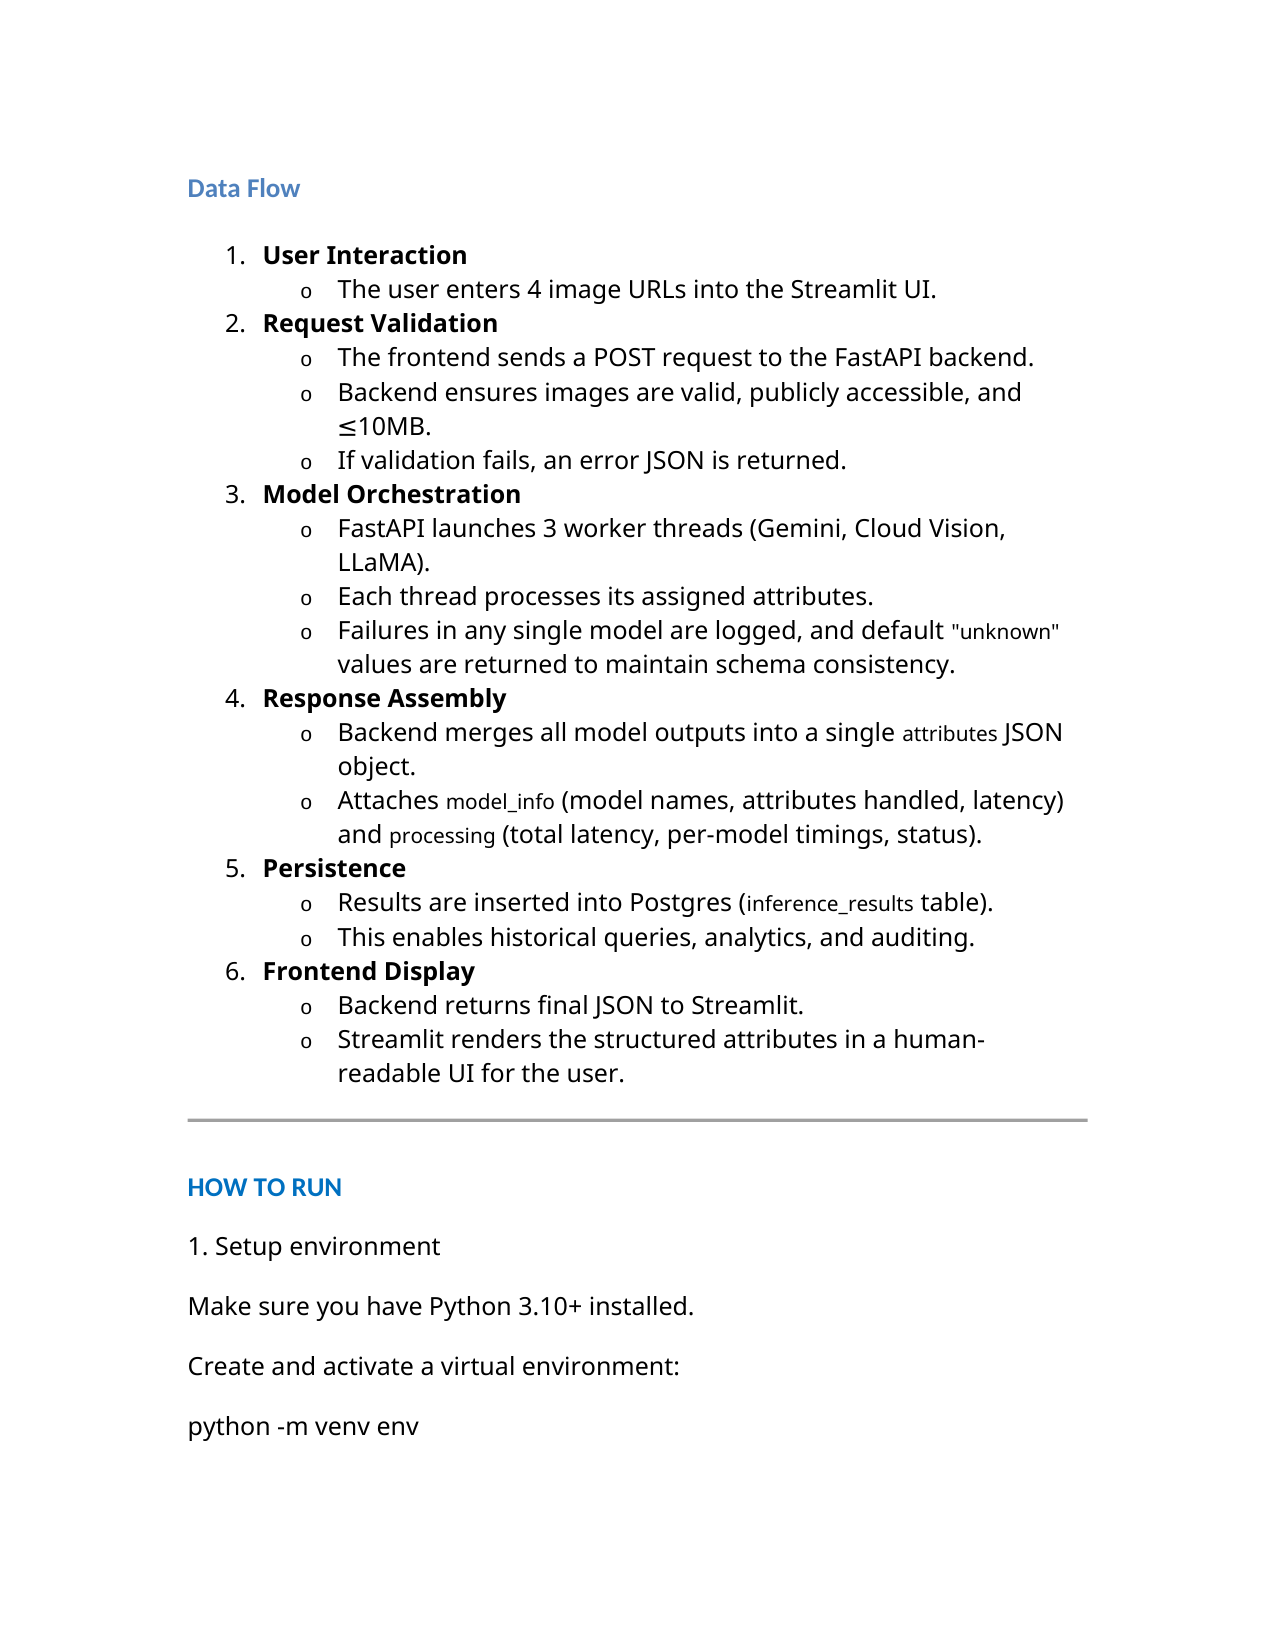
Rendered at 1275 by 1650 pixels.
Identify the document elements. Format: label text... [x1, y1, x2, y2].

subtitle Data Flow [187, 171, 1087, 204]
list Response Assembly [225, 972, 1087, 1006]
list Attaches model_info (model names, attributes handled, latency) and processing (total latency, per-model timings, status). [300, 1133, 1087, 1201]
list Failures in any single model are logged, and default "unknown" values are returned to maintain schema consistency. [300, 875, 1087, 943]
list If validation fails, an error JSON is returned. [300, 588, 1087, 622]
list FastAPI launches 3 worker threads (Gemini, Cloud Vision, LLaMA). [300, 714, 1087, 783]
list Backend merges all model outputs into a single attributes JSON object. [300, 1036, 1087, 1104]
list The user enters 4 image URLs into the Streamlit UI. [300, 301, 1087, 335]
list Backend ensures images are valid, publicly accessible, and ≤10MB. [300, 491, 1087, 559]
list User Interaction [225, 238, 1087, 272]
list The frontend sends a POST request to the FastAPI backend. [300, 428, 1087, 462]
list Results are inserted into Postgres (inference_results table). [300, 1293, 1087, 1327]
list This enables historical queries, analytics, and auditing. [300, 1357, 1087, 1391]
list Each thread processes its assigned attributes. [300, 812, 1087, 846]
list Model Orchestration [225, 651, 1087, 685]
list Frontend Display [225, 1420, 1087, 1454]
list Request Validation [225, 364, 1087, 398]
list Persistence [225, 1230, 1087, 1264]
